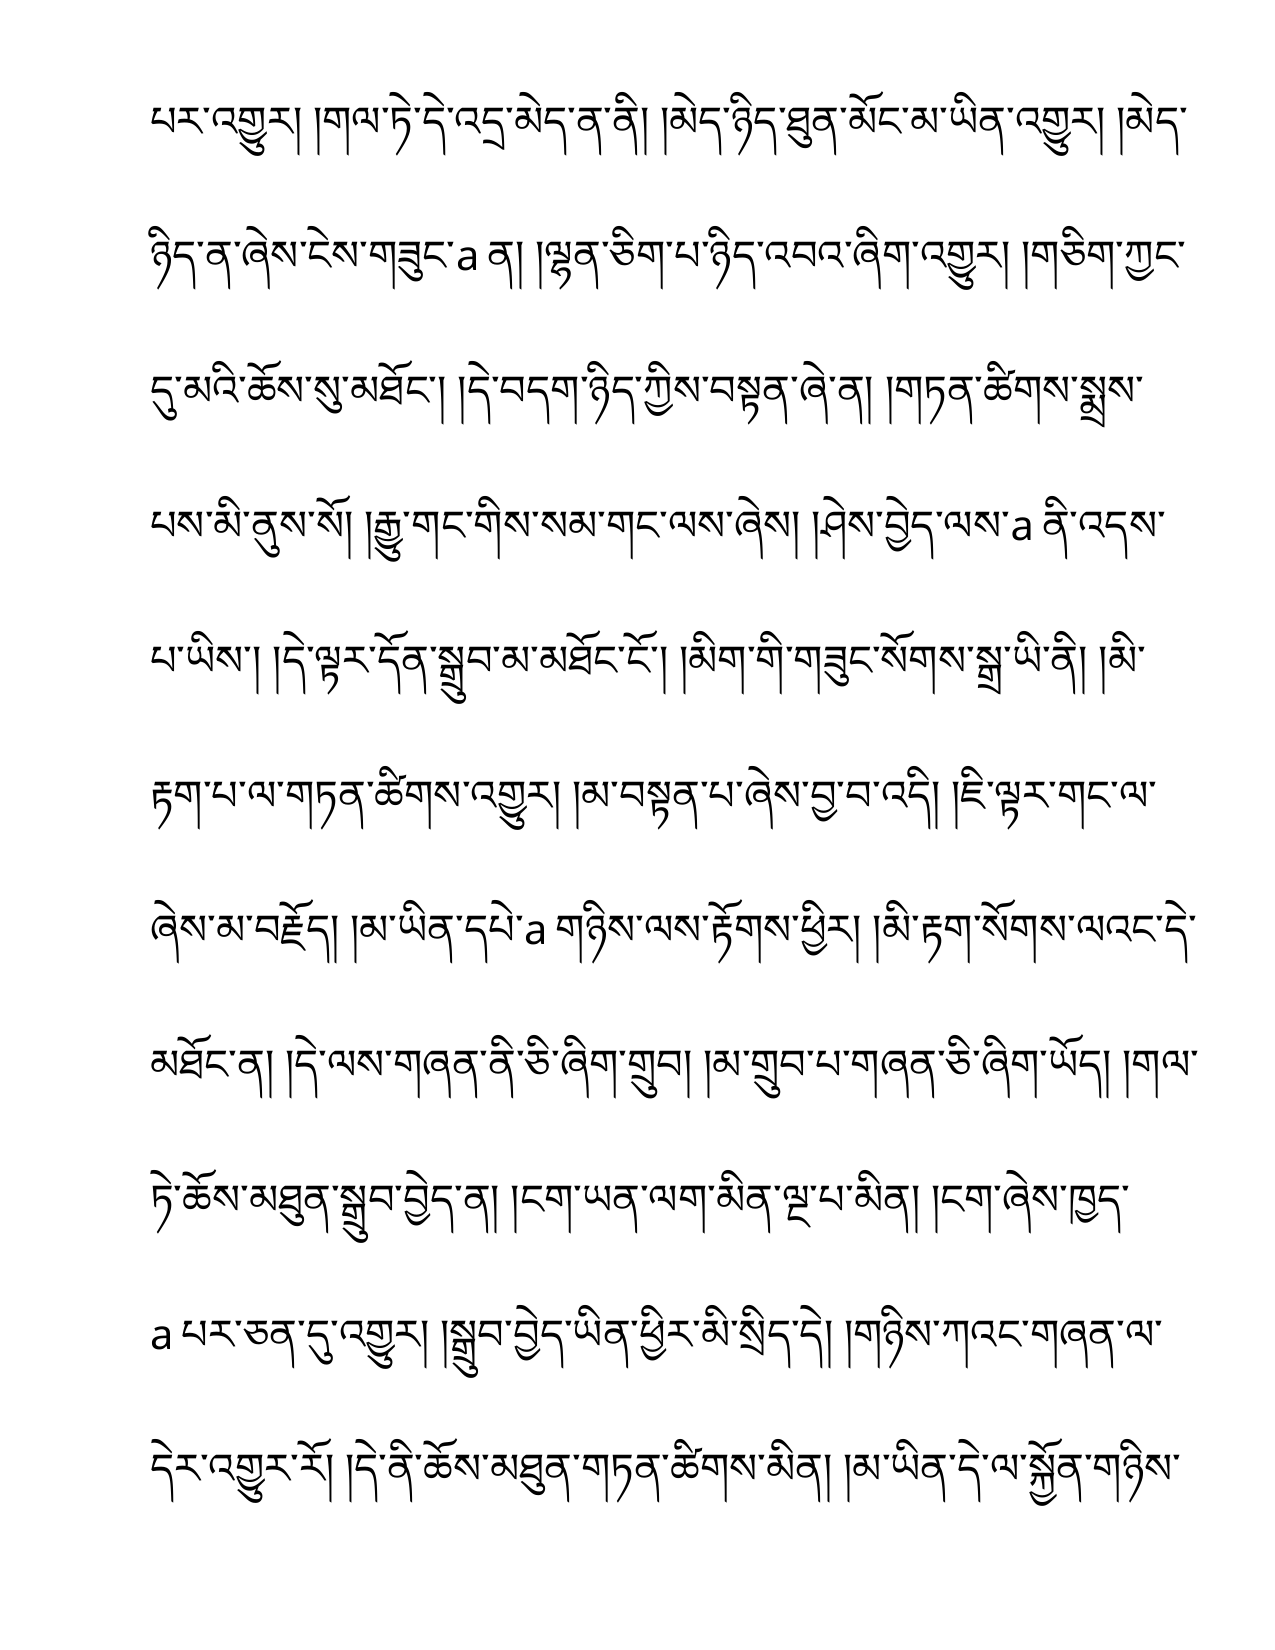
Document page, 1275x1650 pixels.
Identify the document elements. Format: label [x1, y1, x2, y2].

list [112, 75, 1200, 1540]
